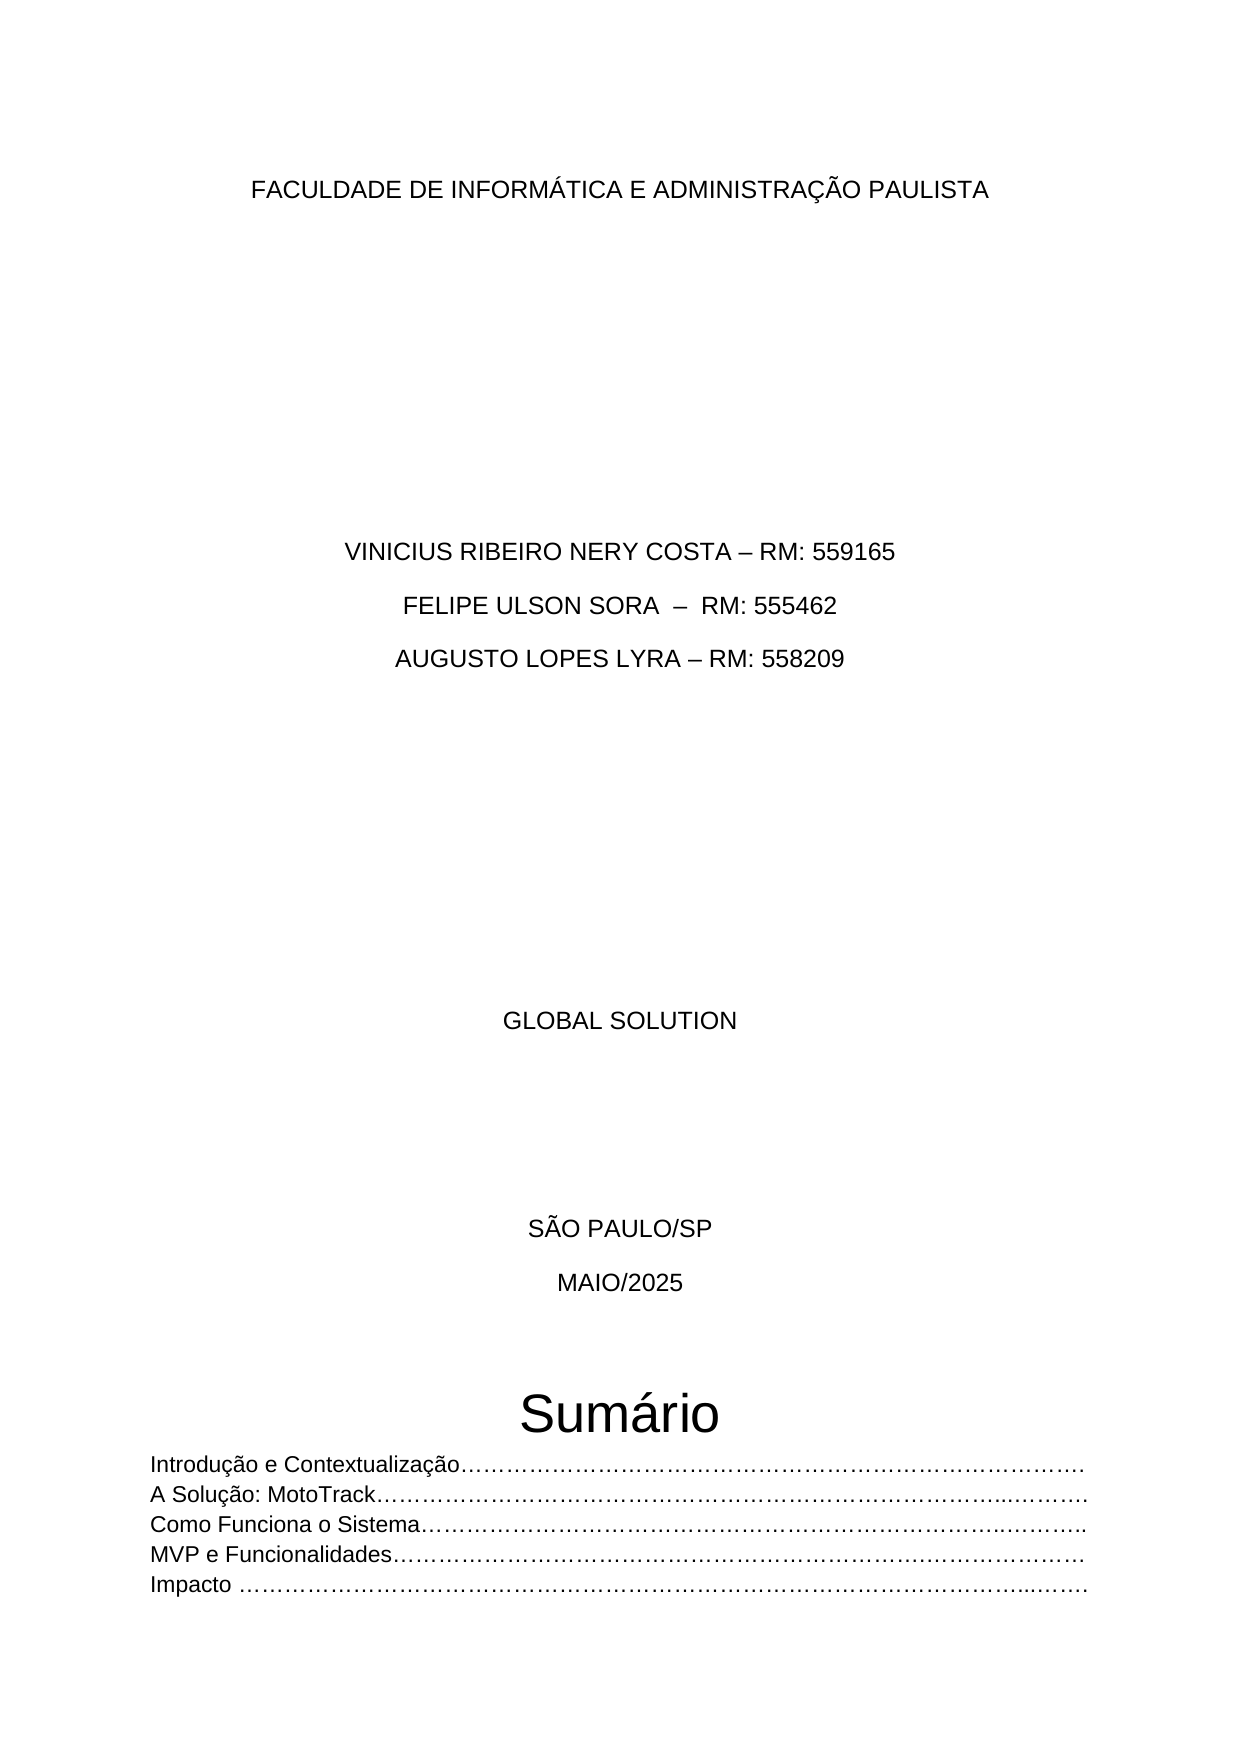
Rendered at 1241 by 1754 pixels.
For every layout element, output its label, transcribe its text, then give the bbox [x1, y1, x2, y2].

title Sumário [150, 1382, 1090, 1444]
text VINICIUS RIBEIRO NERY COSTA – RM: 559165 [150, 537, 1090, 566]
text MAIO/2025 [150, 1268, 1090, 1297]
text GLOBAL SOLUTION [150, 1006, 1090, 1035]
text SÃO PAULO/SP [150, 1214, 1090, 1243]
text FACULDADE DE INFORMÁTICA E ADMINISTRAÇÃO PAULISTA [150, 175, 1090, 204]
text AUGUSTO LOPES LYRA – RM: 558209 [150, 644, 1090, 673]
text FELIPE ULSON SORA – RM: 555462 [150, 591, 1090, 619]
